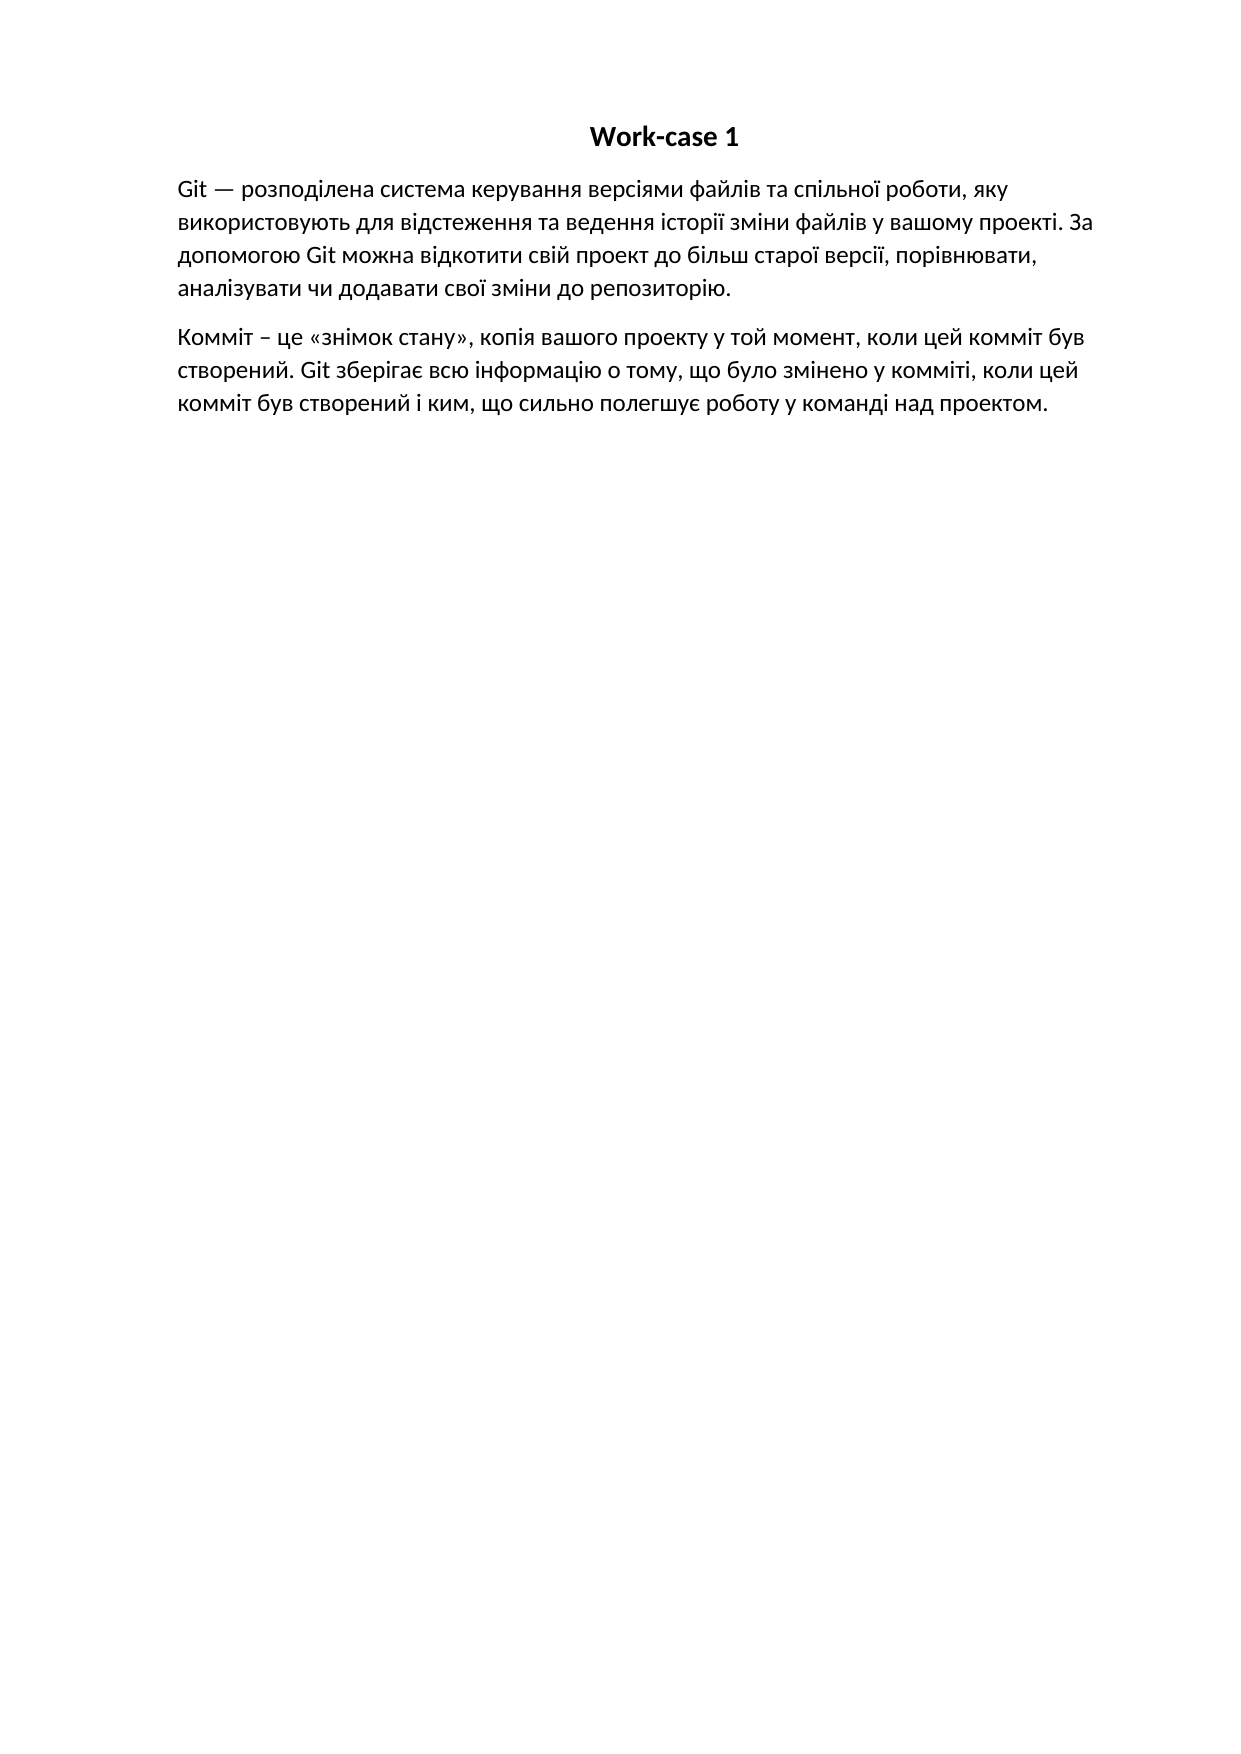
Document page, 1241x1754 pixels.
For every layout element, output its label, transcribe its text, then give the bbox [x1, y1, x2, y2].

text Work-case 1 [177, 118, 1152, 154]
text Комміт – це «знімок стану», копія вашого проекту у той момент, коли цей комміт був створений. Git зберігає всю інформацію о тому, що було змінено у комміті, коли цей комміт був створений і ким, що сильно полегшує роботу у команді над проектом. [177, 322, 1152, 418]
text Git — розподілена система керування версіями файлів та спільної роботи, яку використовують для відстеження та ведення історії зміни файлів у вашому проекті. За допомогою Git можна відкотити свій проект до більш старої версії, порівнювати, аналізувати чи додавати свої зміни до репозиторію. [177, 173, 1152, 302]
